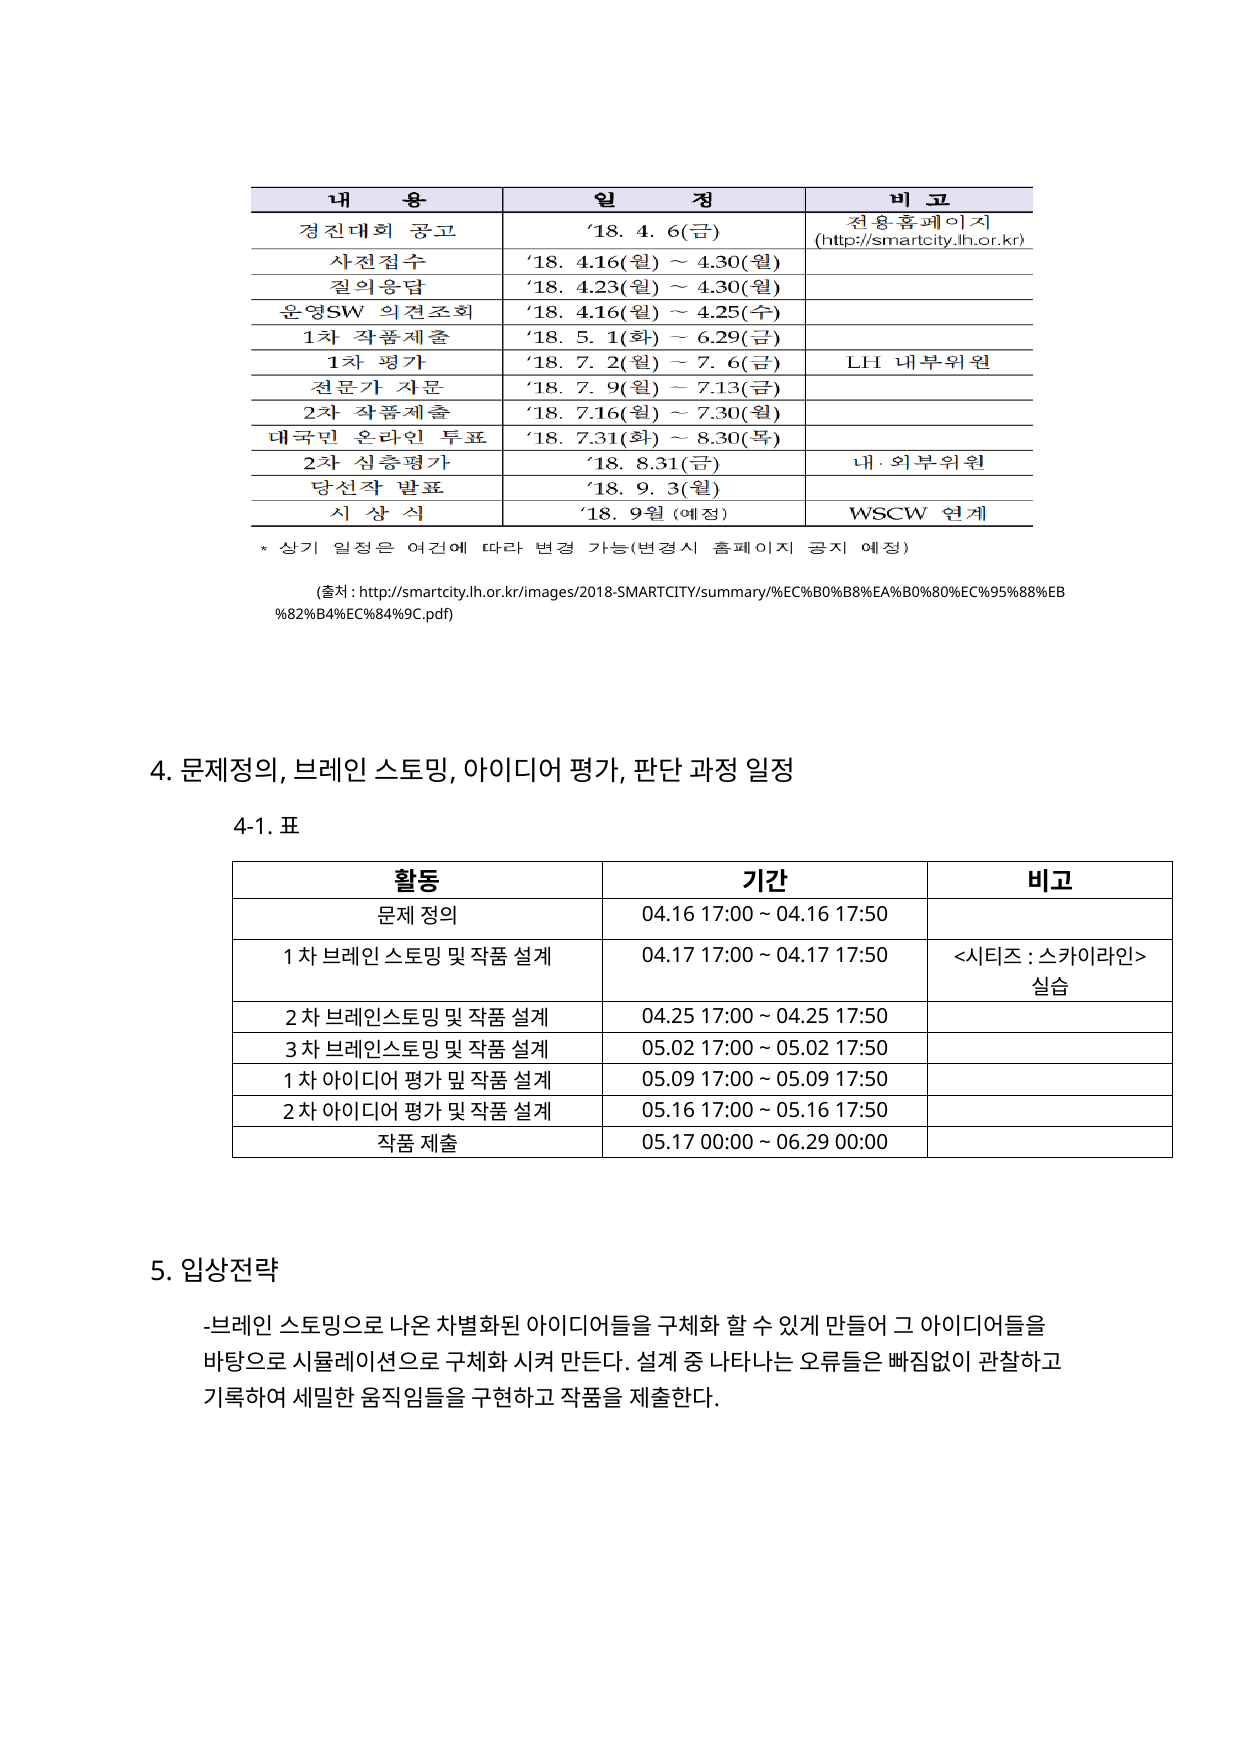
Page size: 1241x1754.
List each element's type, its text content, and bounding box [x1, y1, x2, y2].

table_cell 3차 브레인스토밍 및 작품 설계 [233, 1033, 602, 1063]
table_cell 2차 아이디어 평가 및 작품 설계 [233, 1096, 602, 1126]
table_header 활동 [233, 862, 602, 898]
table_header 기간 [603, 862, 927, 898]
table_cell 문제 정의 [233, 899, 602, 939]
table_cell [928, 1033, 1172, 1063]
table_cell 04.16 17:00 ~ 04.16 17:50 [603, 899, 927, 939]
table_cell [928, 1127, 1172, 1157]
table_cell 05.09 17:00 ~ 05.09 17:50 [603, 1064, 927, 1094]
table_cell [928, 1064, 1172, 1094]
table_header 비고 [928, 862, 1172, 898]
picture [233, 177, 1056, 562]
table_cell 1차 아이디어 평가 밒 작품 설계 [233, 1064, 602, 1094]
list 5. 입상전략 [150, 1209, 1090, 1288]
table_cell 05.17 00:00 ~ 06.29 00:00 [603, 1127, 927, 1157]
table_cell [928, 1002, 1172, 1032]
table_cell 2차 브레인스토밍 및 작품 설계 [233, 1002, 602, 1032]
table_cell 1차 브레인 스토밍 및 작품 설계 [233, 940, 602, 1001]
table_cell [928, 899, 1172, 939]
list 4. 문제정의, 브레인 스토밍, 아이디어 평가, 판단 과정 일정 [150, 749, 1090, 788]
list (출처 : http://smartcity.lh.or.kr/images/2018-SMARTCITY/summary/%EC%B0%B8%EA%B0%80%EC%95%88%EB%82%B4%EC%84%9C.pdf) [275, 581, 1090, 624]
table_cell 05.16 17:00 ~ 05.16 17:50 [603, 1096, 927, 1126]
table_cell <시티즈 : 스카이라인> 실습 [928, 940, 1172, 1001]
table_cell 04.17 17:00 ~ 04.17 17:50 [603, 940, 927, 1001]
table_cell 04.25 17:00 ~ 04.25 17:50 [603, 1002, 927, 1032]
table_cell 작품 제출 [233, 1127, 602, 1157]
table_cell [928, 1096, 1172, 1126]
table_cell 05.02 17:00 ~ 05.02 17:50 [603, 1033, 927, 1063]
list 4-1. 표 [150, 808, 1090, 841]
list -브레인 스토밍으로 나온 차별화된 아이디어들을 구체화 할 수 있게 만들어 그 아이디어들을 바탕으로 시뮬레이션으로 구체화 시켜 만든다. 설계 중 나타나는 오류들은 빠짐없이 관찰하고 기록하여 세밀한 움직임들을 구현하고 작품을 제출한다. [192, 1308, 1090, 1413]
